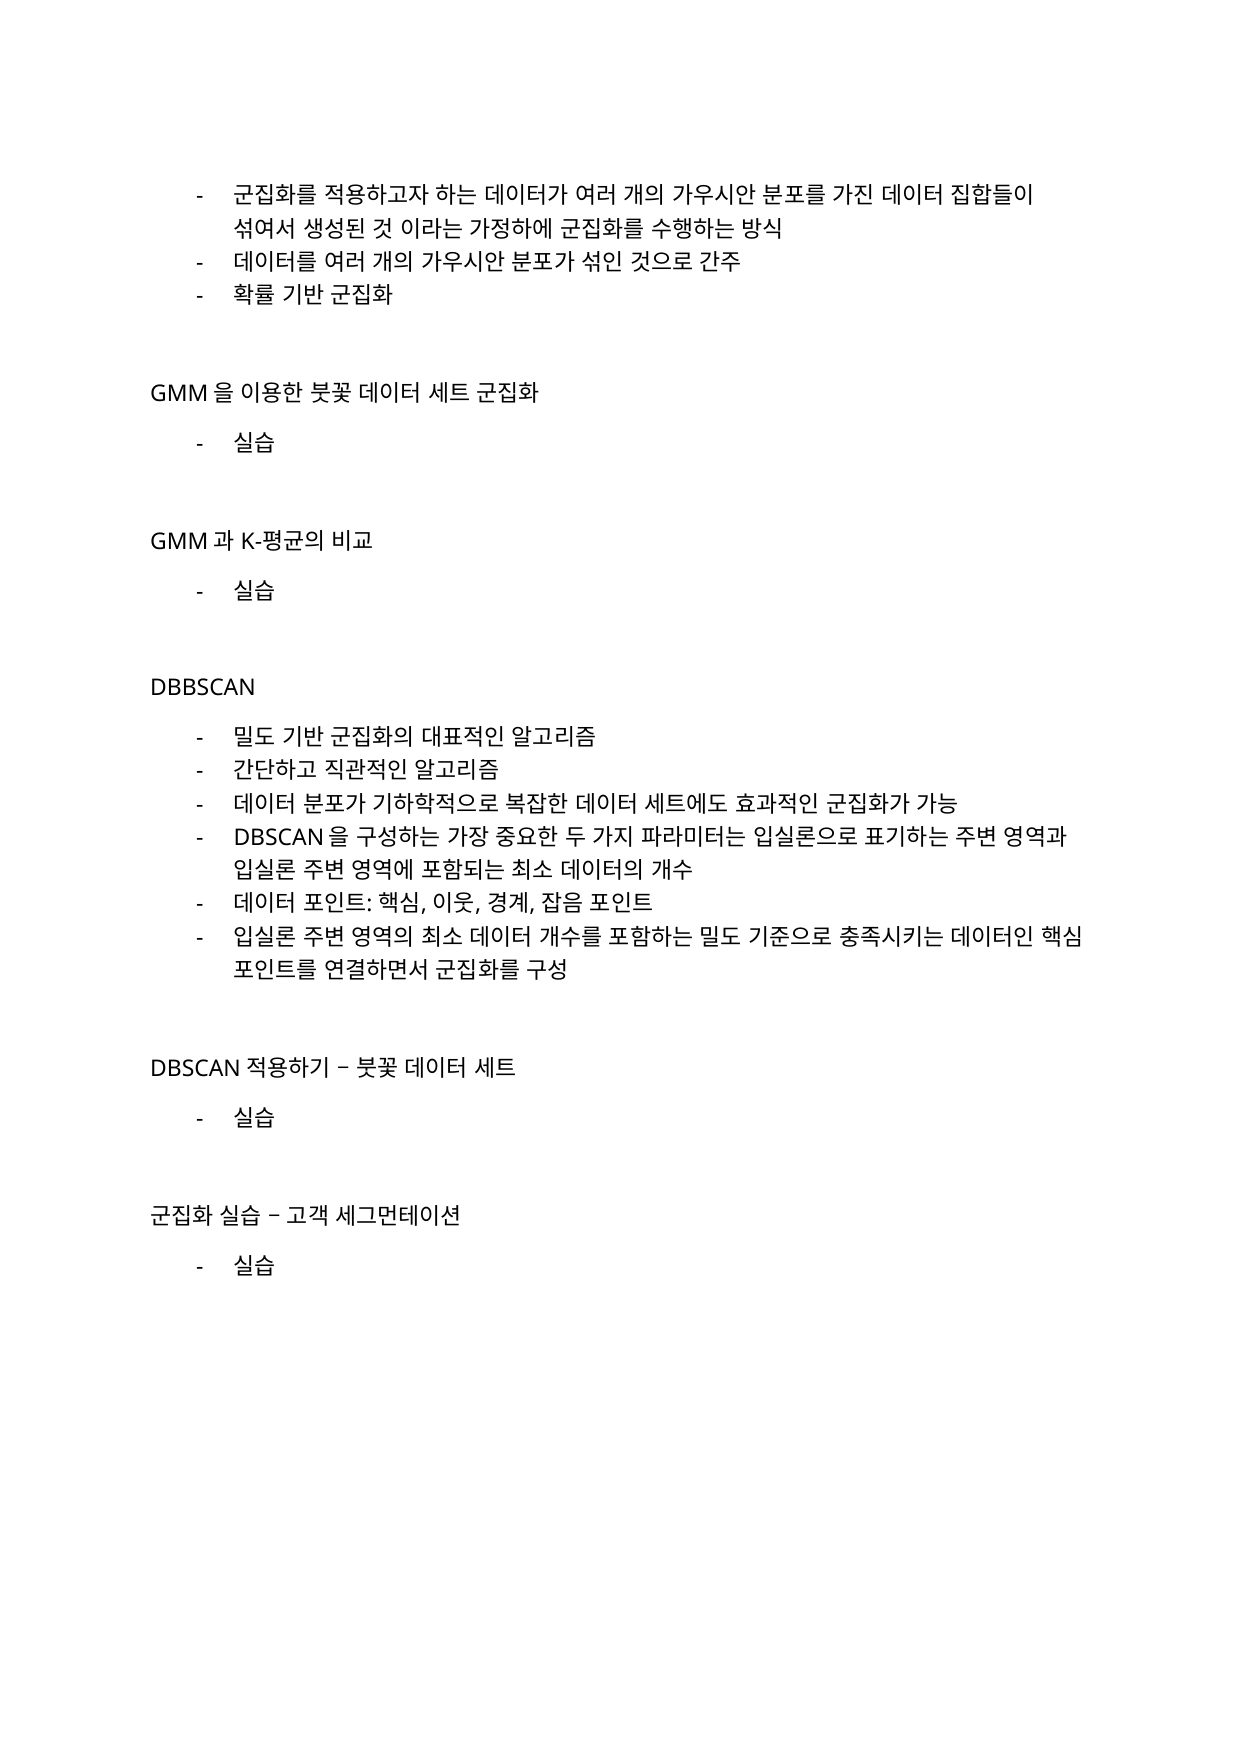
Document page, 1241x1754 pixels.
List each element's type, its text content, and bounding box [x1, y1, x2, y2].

text DBSCAN 적용하기 – 붓꽃 데이터 세트 [150, 1050, 1090, 1083]
list 입실론 주변 영역의 최소 데이터 개수를 포함하는 밀도 기준으로 충족시키는 데이터인 핵심 포인트를 연결하면서 군집화를 구성 [196, 919, 1090, 985]
text DBBSCAN [150, 671, 1090, 702]
list 간단하고 직관적인 알고리즘 [196, 752, 1090, 785]
list 확률 기반 군집화 [196, 277, 1090, 310]
list 군집화를 적용하고자 하는 데이터가 여러 개의 가우시안 분포를 가진 데이터 집합들이 섞여서 생성된 것 이라는 가정하에 군집화를 수행하는 방식 [196, 177, 1090, 244]
list 데이터 분포가 기하학적으로 복잡한 데이터 세트에도 효과적인 군집화가 가능 [196, 785, 1090, 819]
text GMM을 이용한 붓꽃 데이터 세트 군집화 [150, 375, 1090, 408]
list 데이터 포인트: 핵심, 이웃, 경계, 잡음 포인트 [196, 885, 1090, 919]
list DBSCAN을 구성하는 가장 중요한 두 가지 파라미터는 입실론으로 표기하는 주변 영역과 입실론 주변 영역에 포함되는 최소 데이터의 개수 [196, 819, 1090, 885]
text 군집화 실습 – 고객 세그먼테이션 [150, 1198, 1090, 1231]
list 실습 [196, 425, 1090, 458]
list 실습 [196, 1100, 1090, 1133]
text GMM과 K-평균의 비교 [150, 523, 1090, 556]
list 실습 [196, 1248, 1090, 1281]
list 데이터를 여러 개의 가우시안 분포가 섞인 것으로 간주 [196, 244, 1090, 277]
list 밀도 기반 군집화의 대표적인 알고리즘 [196, 719, 1090, 752]
list 실습 [196, 573, 1090, 606]
